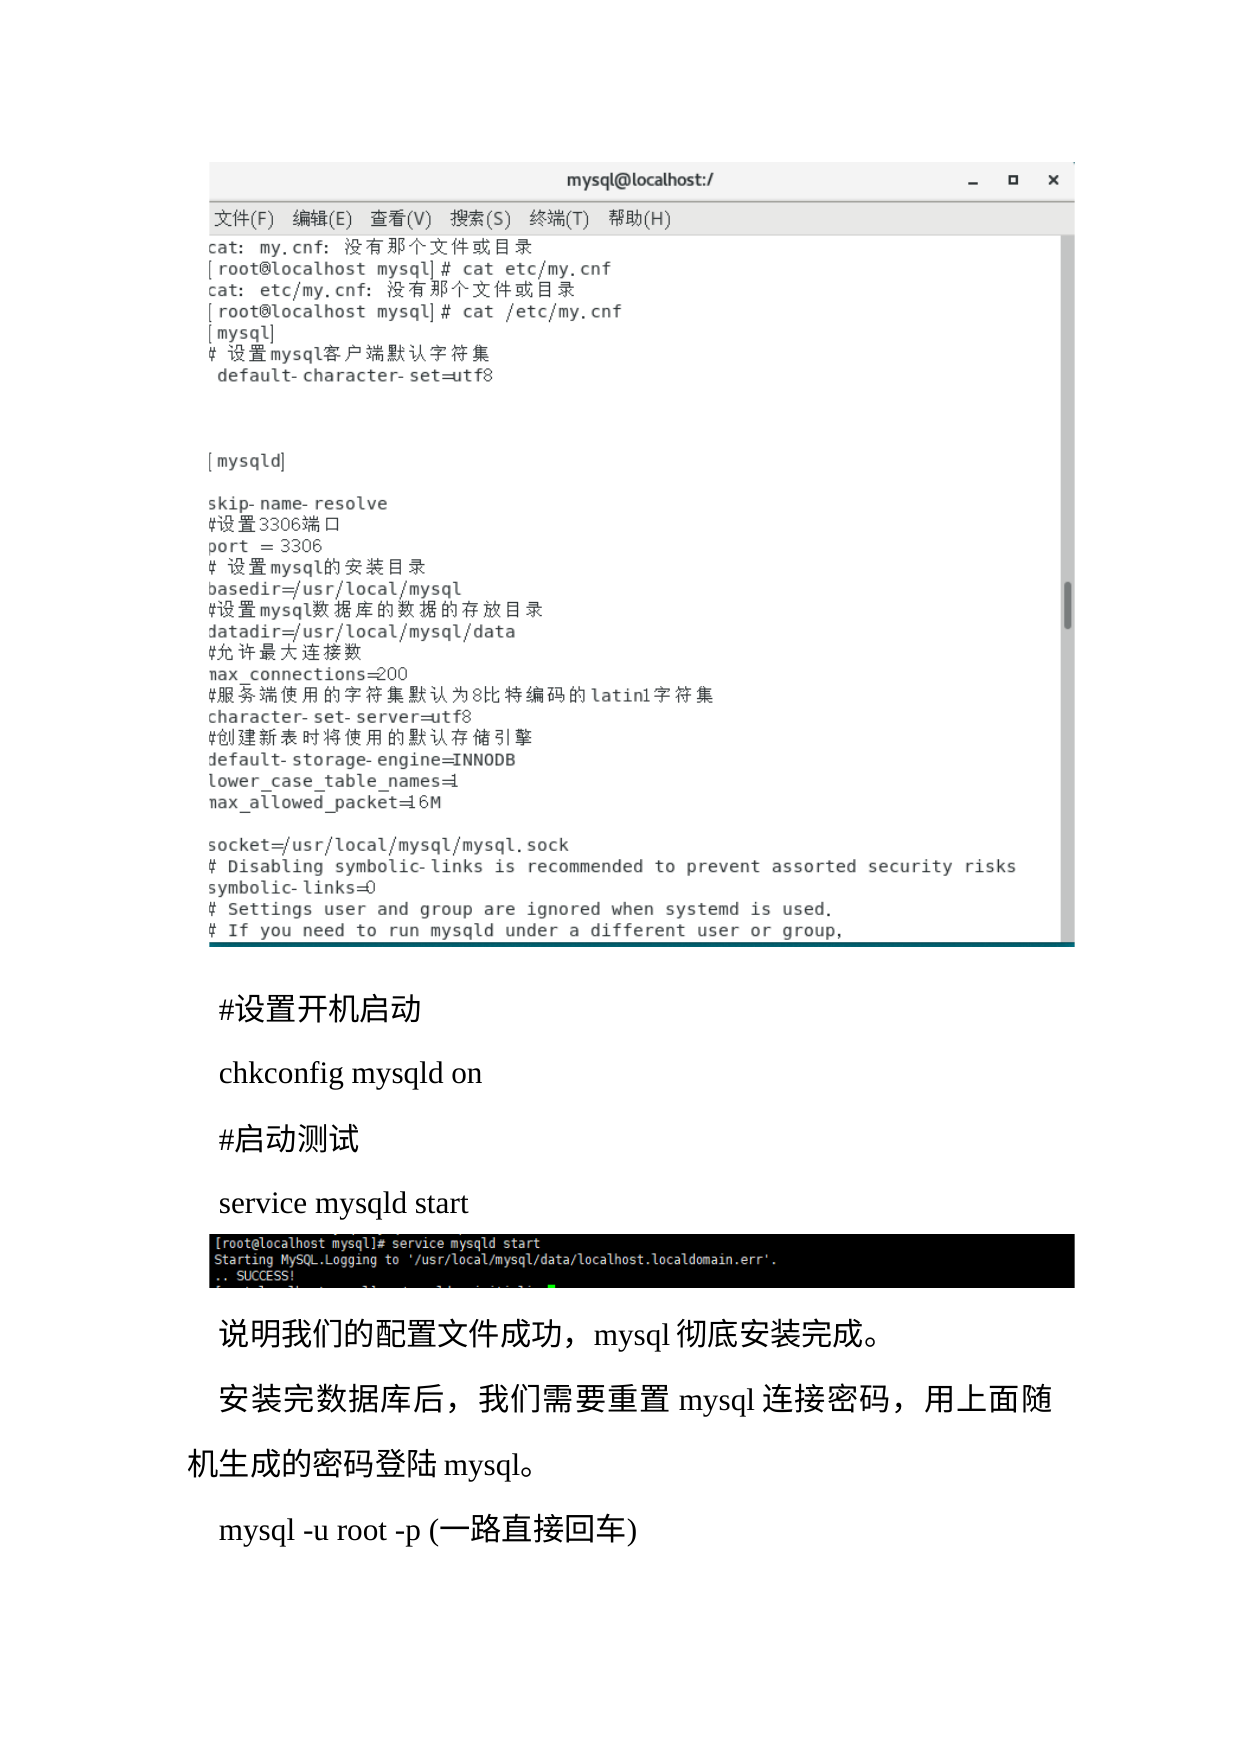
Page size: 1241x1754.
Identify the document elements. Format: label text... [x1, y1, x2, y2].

text #启动测试 [187, 1104, 1053, 1169]
text 说明我们的配置文件成功，mysql彻底安装完成。 [187, 1299, 1053, 1364]
text #设置开机启动 [187, 974, 1053, 1039]
picture [209, 162, 1075, 947]
picture [209, 1234, 1075, 1288]
text mysql -u root -p (一路直接回车) [187, 1494, 1053, 1559]
text service mysqld start [187, 1169, 1053, 1234]
text chkconfig mysqld on [187, 1039, 1053, 1104]
text 安装完数据库后，我们需要重置mysql连接密码，用上面随机生成的密码登陆mysql。 [187, 1364, 1053, 1494]
